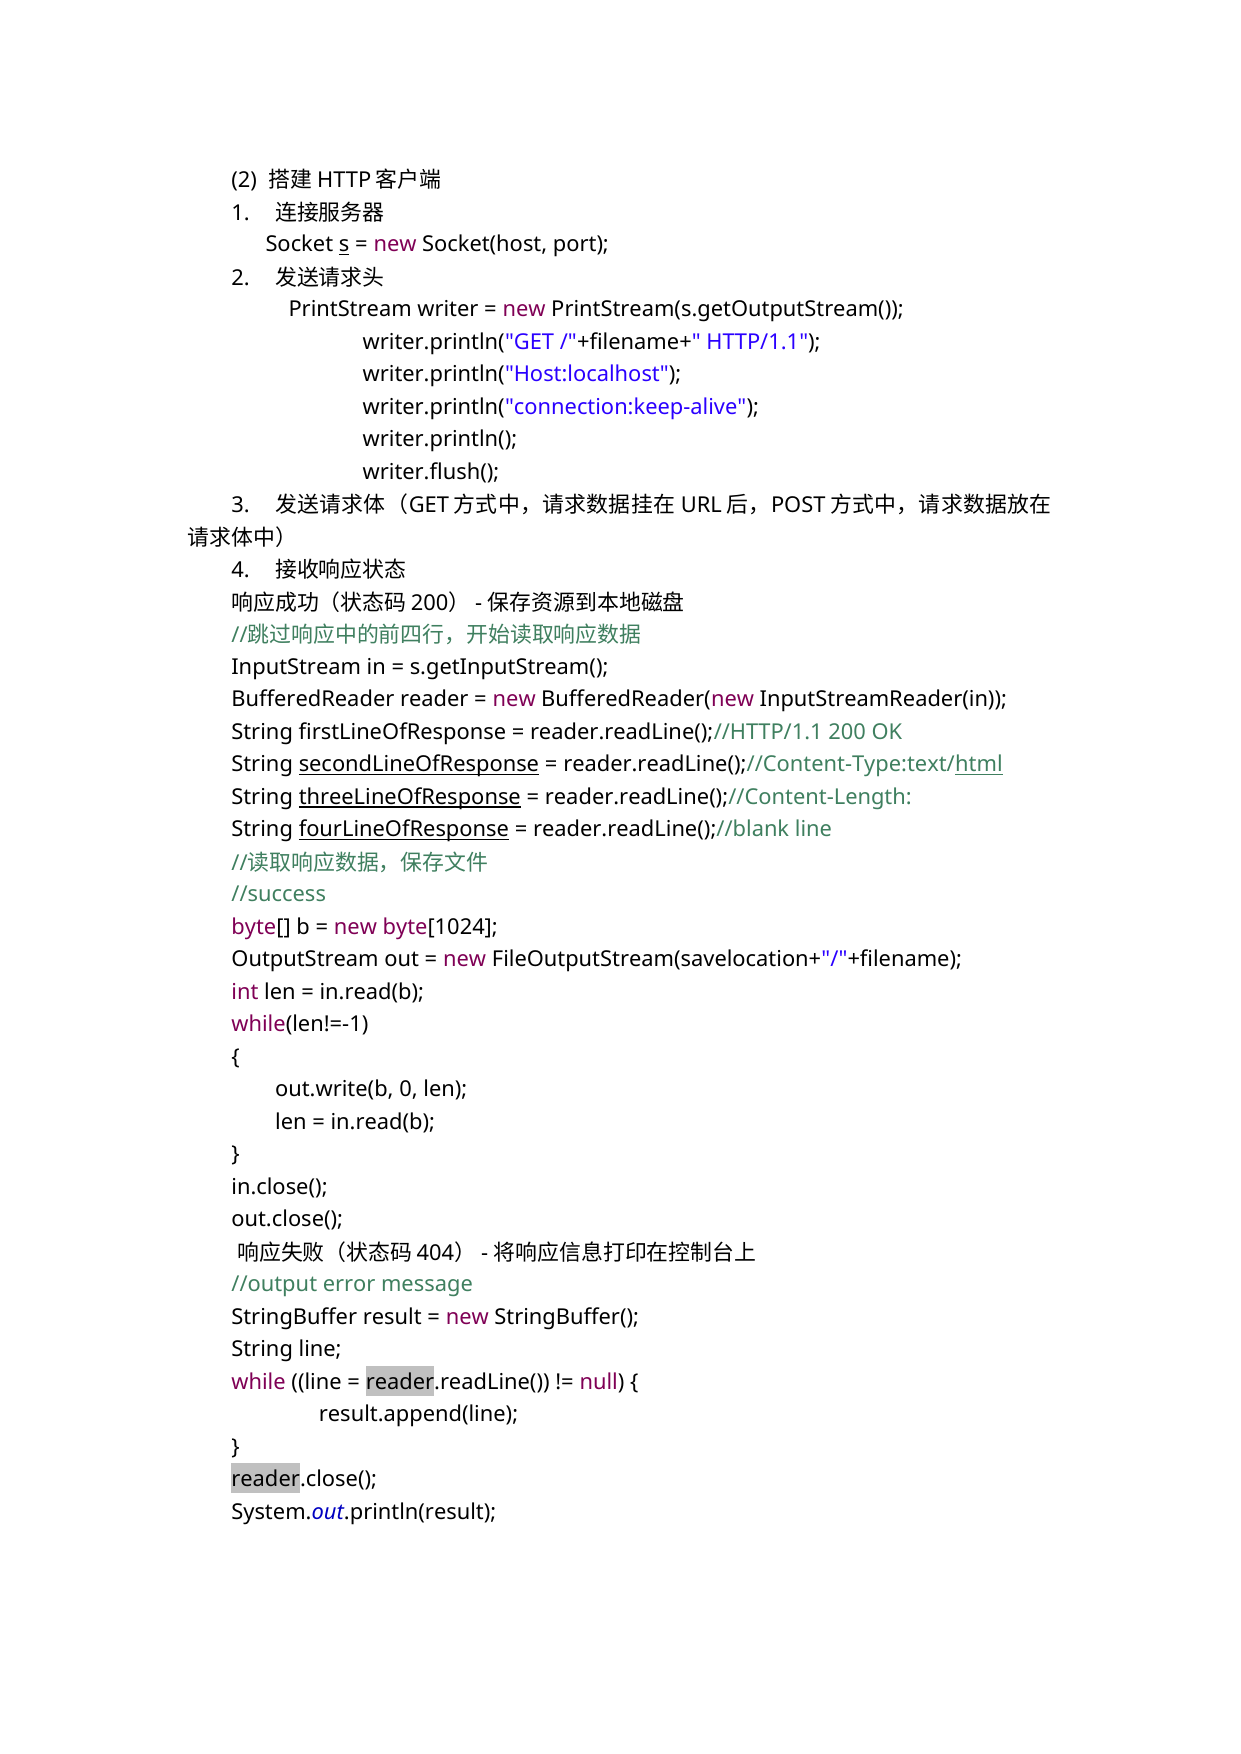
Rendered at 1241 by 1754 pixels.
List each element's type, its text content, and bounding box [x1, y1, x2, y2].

text writer.println("GET /"+filename+" HTTP/1.1"); [187, 324, 1053, 357]
text byte[] b = new byte[1024]; [187, 909, 1053, 942]
text writer.println(); [187, 422, 1053, 454]
list 连接服务器 [187, 194, 1053, 227]
text while(len!=-1) [187, 1007, 1053, 1039]
text while ((line = reader.readLine()) != null) { [187, 1364, 1053, 1397]
text len = in.read(b); [187, 1104, 1053, 1137]
text { [187, 1039, 1053, 1072]
text out.write(b, 0, len); [187, 1072, 1053, 1104]
text String fourLineOfResponse = reader.readLine();//blank line [187, 812, 1053, 844]
text //读取响应数据，保存文件 [187, 844, 1053, 877]
text System.out.println(result); [187, 1494, 1053, 1527]
list 接收响应状态 [187, 552, 1053, 584]
list Socket s = new Socket(host, port); [187, 227, 1053, 259]
text out.close(); [187, 1202, 1053, 1234]
list 响应成功（状态码200） - 保存资源到本地磁盘 [187, 584, 1053, 617]
text String firstLineOfResponse = reader.readLine();//HTTP/1.1 200 OK [187, 714, 1053, 747]
text String line; [187, 1332, 1053, 1364]
list 发送请求头 [187, 259, 1053, 292]
text writer.println("Host:localhost"); [187, 357, 1053, 389]
text //跳过响应中的前四行，开始读取响应数据 [187, 617, 1053, 649]
text OutputStream out = new FileOutputStream(savelocation+"/"+filename); [187, 942, 1053, 974]
text InputStream in = s.getInputStream(); [187, 649, 1053, 682]
list writer.flush(); [187, 454, 1053, 487]
text in.close(); [187, 1169, 1053, 1202]
text } [187, 1429, 1053, 1462]
list 发送请求体（GET方式中，请求数据挂在URL后，POST方式中，请求数据放在请求体中） [187, 487, 1053, 552]
text BufferedReader reader = new BufferedReader(new InputStreamReader(in)); [187, 682, 1053, 714]
text //output error message [187, 1267, 1053, 1299]
text //success [187, 877, 1053, 909]
list 响应失败（状态码404） - 将响应信息打印在控制台上 [187, 1234, 1053, 1267]
text String secondLineOfResponse = reader.readLine();//Content-Type:text/html [187, 747, 1053, 779]
text } [187, 1137, 1053, 1169]
list 搭建HTTP客户端 [231, 162, 1053, 194]
text result.append(line); [187, 1397, 1053, 1429]
text String threeLineOfResponse = reader.readLine();//Content-Length: [187, 779, 1053, 812]
text writer.println("connection:keep-alive"); [187, 389, 1053, 422]
text PrintStream writer = new PrintStream(s.getOutputStream()); [187, 292, 1053, 324]
text StringBuffer result = new StringBuffer(); [187, 1299, 1053, 1332]
text int len = in.read(b); [187, 974, 1053, 1007]
text reader.close(); [187, 1462, 1053, 1494]
